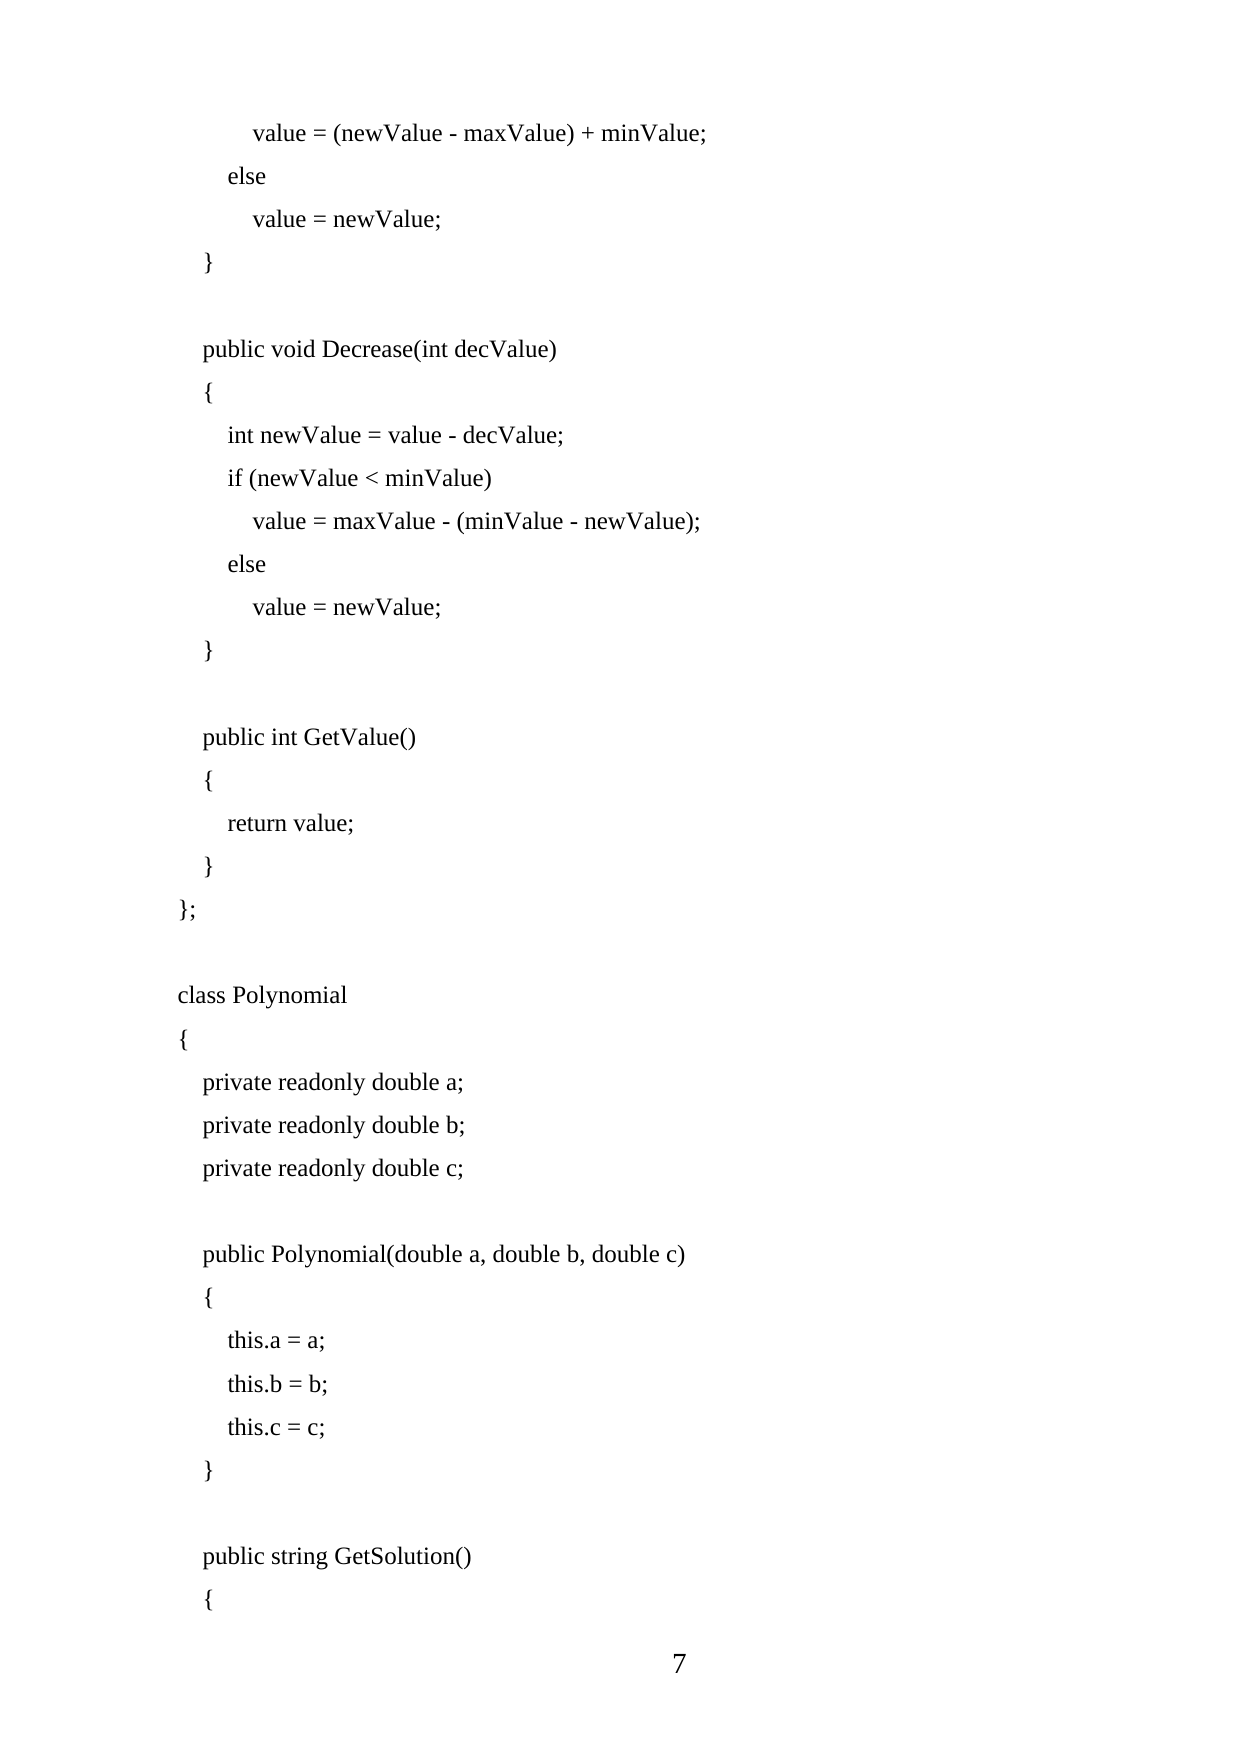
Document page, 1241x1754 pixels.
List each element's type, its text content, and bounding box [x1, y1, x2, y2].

text value = (newValue - maxValue) + minValue; [177, 118, 1181, 147]
text value = maxValue - (minValue - newValue); [177, 506, 1181, 535]
text this.b = b; [177, 1369, 1181, 1397]
text if (newValue < minValue) [177, 463, 1181, 492]
text value = newValue; [177, 592, 1181, 621]
text public int GetValue() [177, 722, 1181, 751]
text this.c = c; [177, 1412, 1181, 1441]
text } [177, 851, 1181, 880]
text else [177, 161, 1181, 190]
text public void Decrease(int decValue) [177, 334, 1181, 362]
text { [177, 377, 1181, 406]
text private readonly double c; [177, 1153, 1181, 1182]
text { [177, 765, 1181, 794]
text } [177, 247, 1181, 276]
text } [177, 1455, 1181, 1484]
text } [177, 636, 1181, 664]
text int newValue = value - decValue; [177, 420, 1181, 449]
text return value; [177, 808, 1181, 837]
text this.a = a; [177, 1326, 1181, 1354]
text { [177, 1584, 1181, 1613]
text { [177, 1024, 1181, 1052]
text private readonly double a; [177, 1067, 1181, 1096]
text class Polynomial [177, 981, 1181, 1009]
text public string GetSolution() [177, 1541, 1181, 1570]
text value = newValue; [177, 204, 1181, 233]
text private readonly double b; [177, 1110, 1181, 1139]
text public Polynomial(double a, double b, double c) [177, 1239, 1181, 1268]
text else [177, 549, 1181, 578]
text }; [177, 894, 1181, 923]
text { [177, 1282, 1181, 1311]
